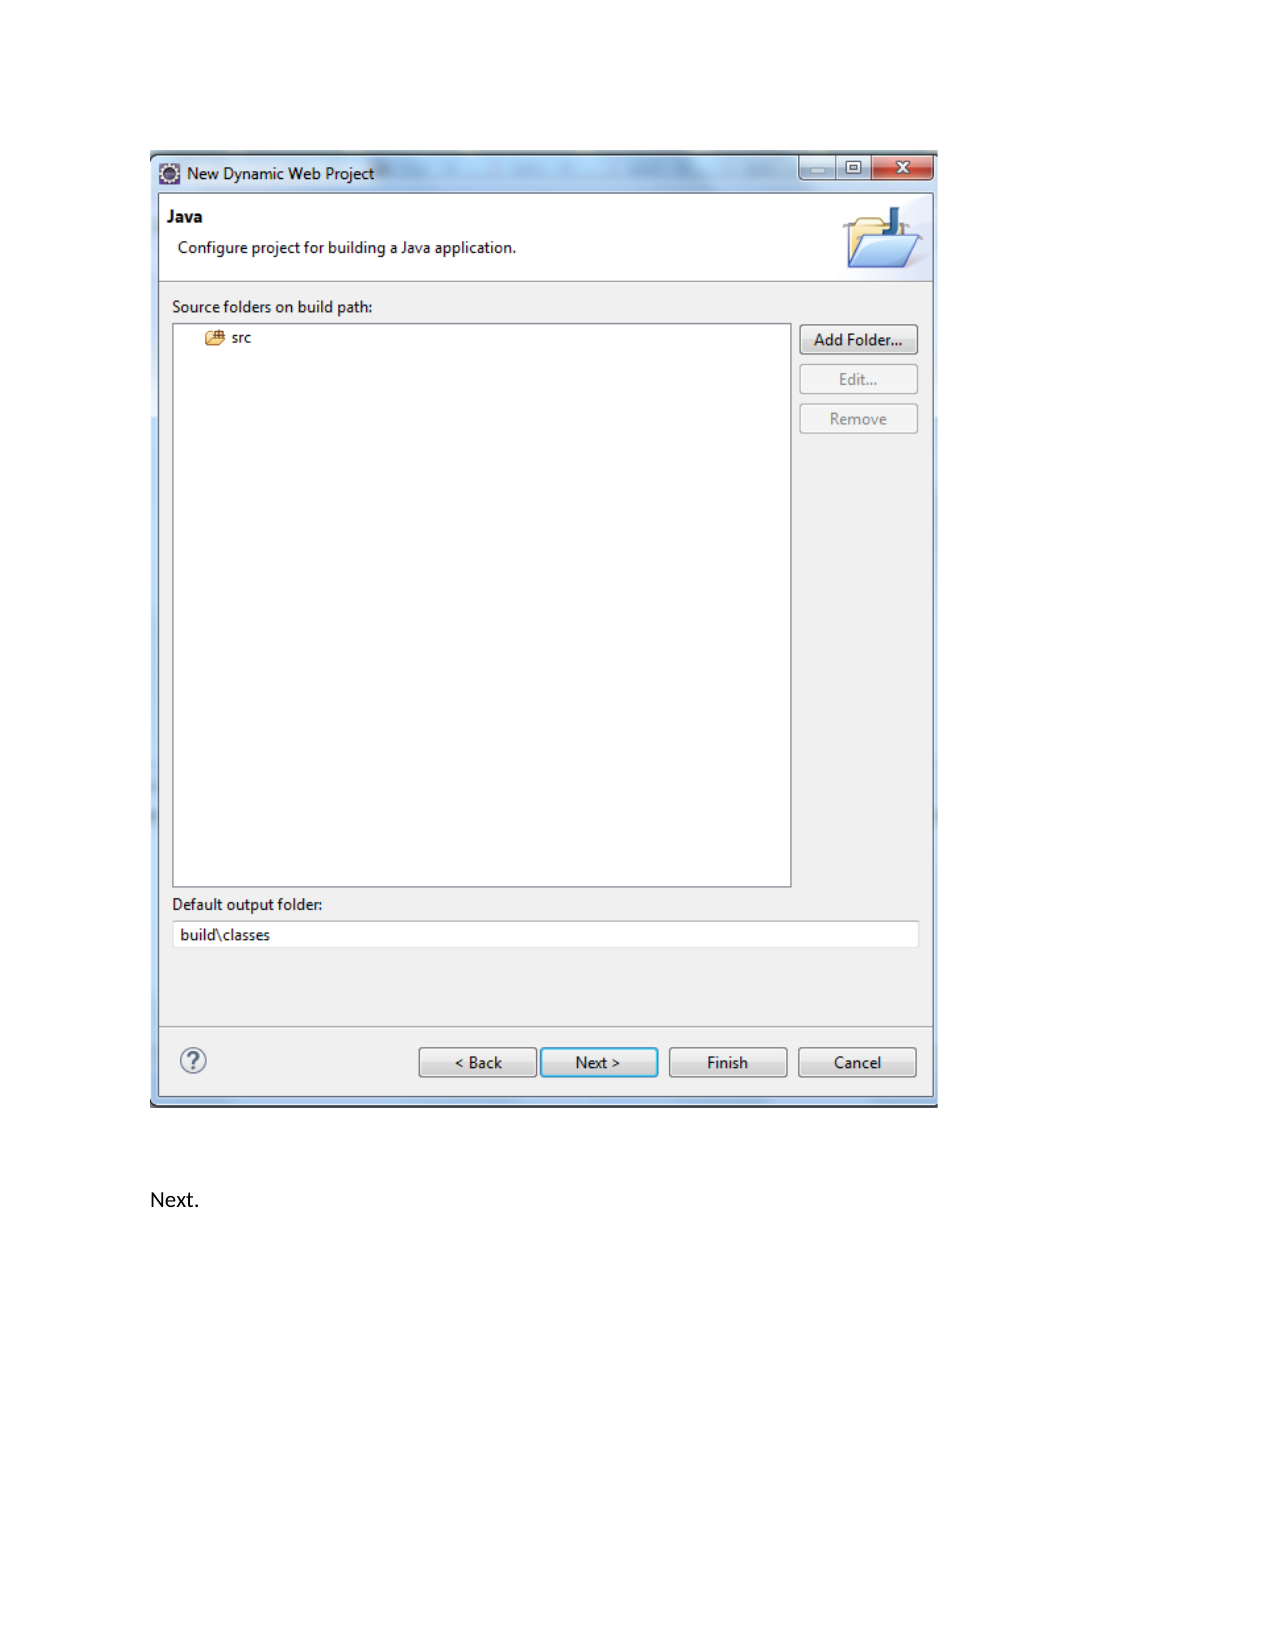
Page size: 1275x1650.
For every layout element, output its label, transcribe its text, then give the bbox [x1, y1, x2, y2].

picture [150, 150, 938, 1108]
text Next. [150, 1185, 1125, 1213]
